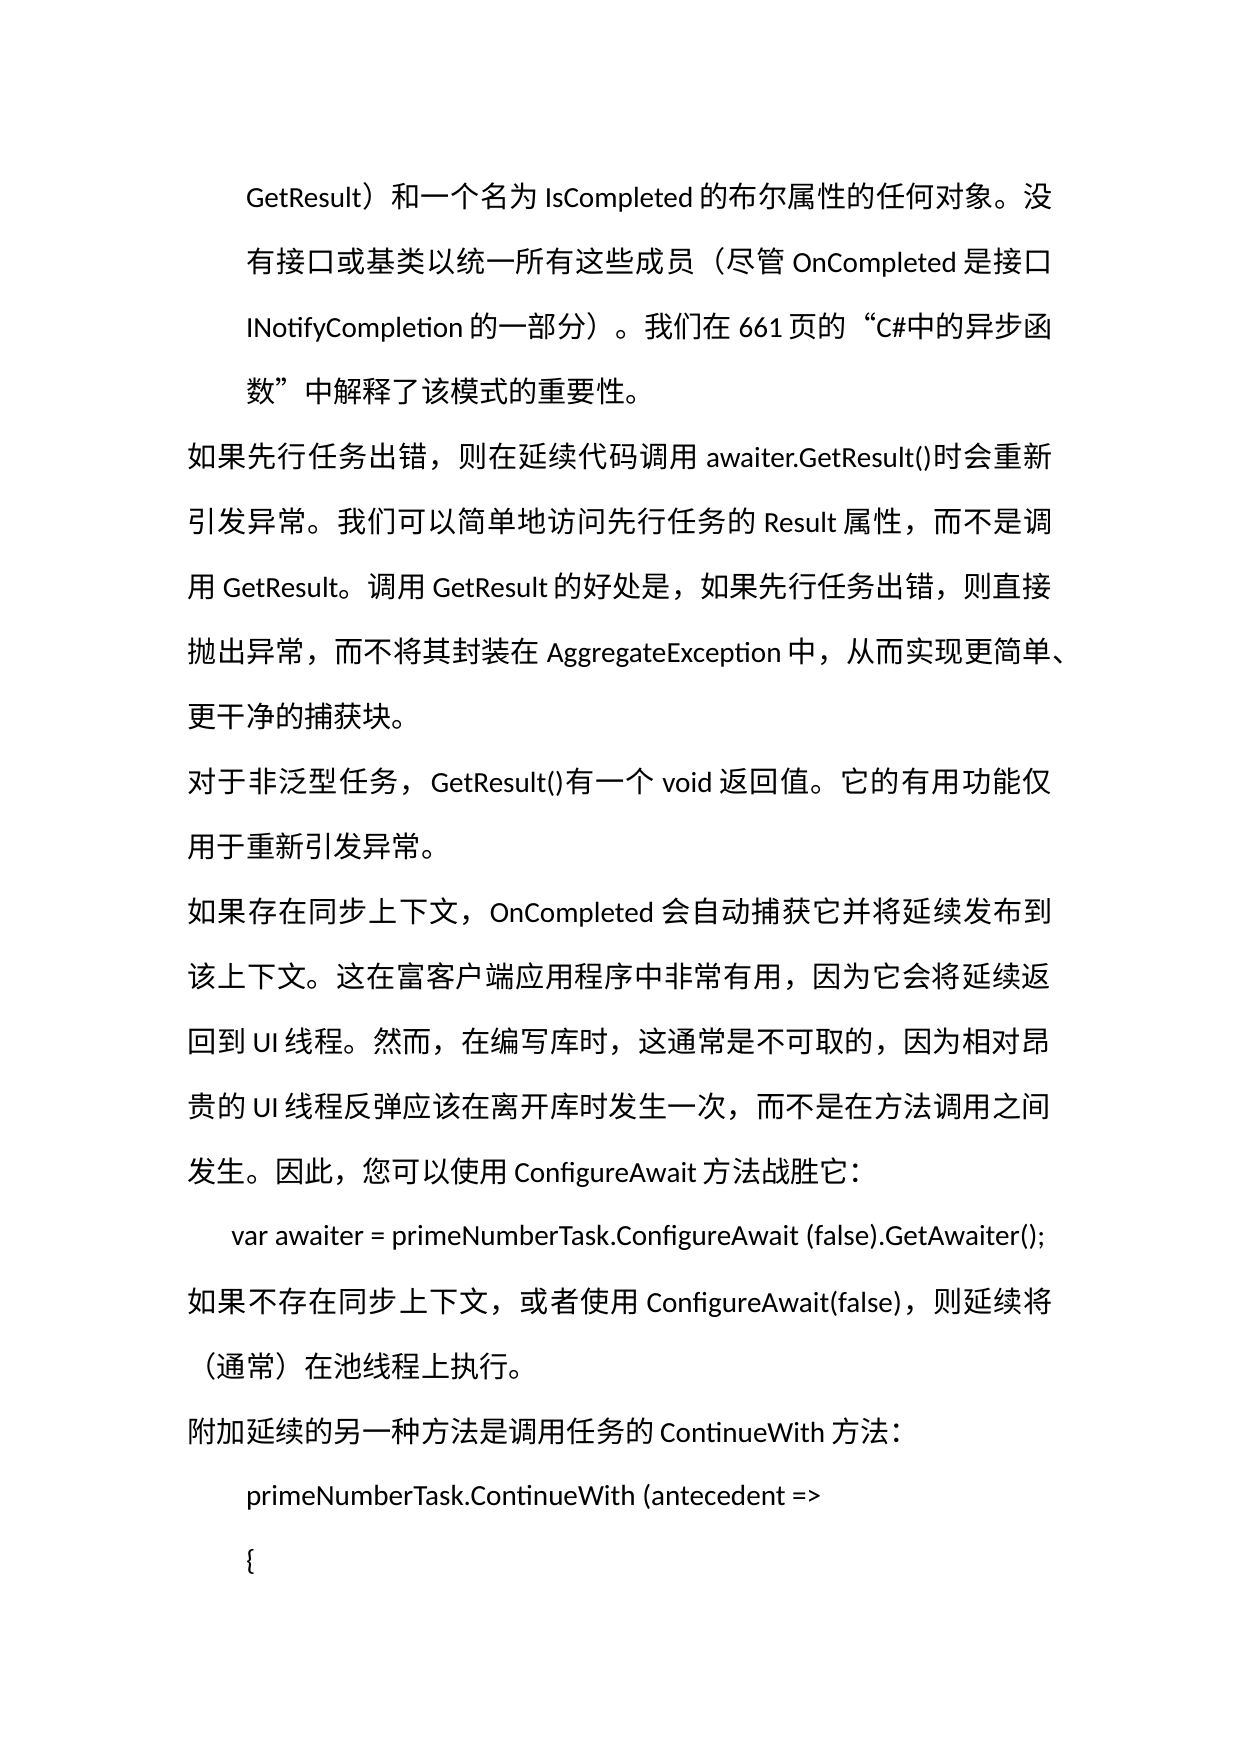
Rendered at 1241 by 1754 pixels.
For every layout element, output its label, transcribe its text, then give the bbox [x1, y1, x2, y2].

text 对于非泛型任务，GetResult()有一个void返回值。它的有用功能仅用于重新引发异常。 [187, 747, 1053, 877]
text { [246, 1527, 1053, 1592]
text var awaiter = primeNumberTask.ConfigureAwait (false).GetAwaiter(); [231, 1202, 1053, 1267]
text 附加延续的另一种方法是调用任务的ContinueWith方法： [187, 1397, 1053, 1462]
text 如果存在同步上下文，OnCompleted会自动捕获它并将延续发布到该上下文。这在富客户端应用程序中非常有用，因为它会将延续返回到UI线程。然而，在编写库时，这通常是不可取的，因为相对昂贵的UI线程反弹应该在离开库时发生一次，而不是在方法调用之间发生。因此，您可以使用ConfigureAwait方法战胜它： [187, 877, 1053, 1202]
text 如果先行任务出错，则在延续代码调用awaiter.GetResult()时会重新引发异常。我们可以简单地访问先行任务的Result属性，而不是调用GetResult。调用GetResult的好处是，如果先行任务出错，则直接抛出异常，而不将其封装在AggregateException中，从而实现更简单、更干净的捕获块。 [187, 422, 1053, 747]
text primeNumberTask.ContinueWith (antecedent => [246, 1462, 1053, 1527]
text 如果不存在同步上下文，或者使用ConfigureAwait(false)，则延续将（通常）在池线程上执行。 [187, 1267, 1053, 1397]
